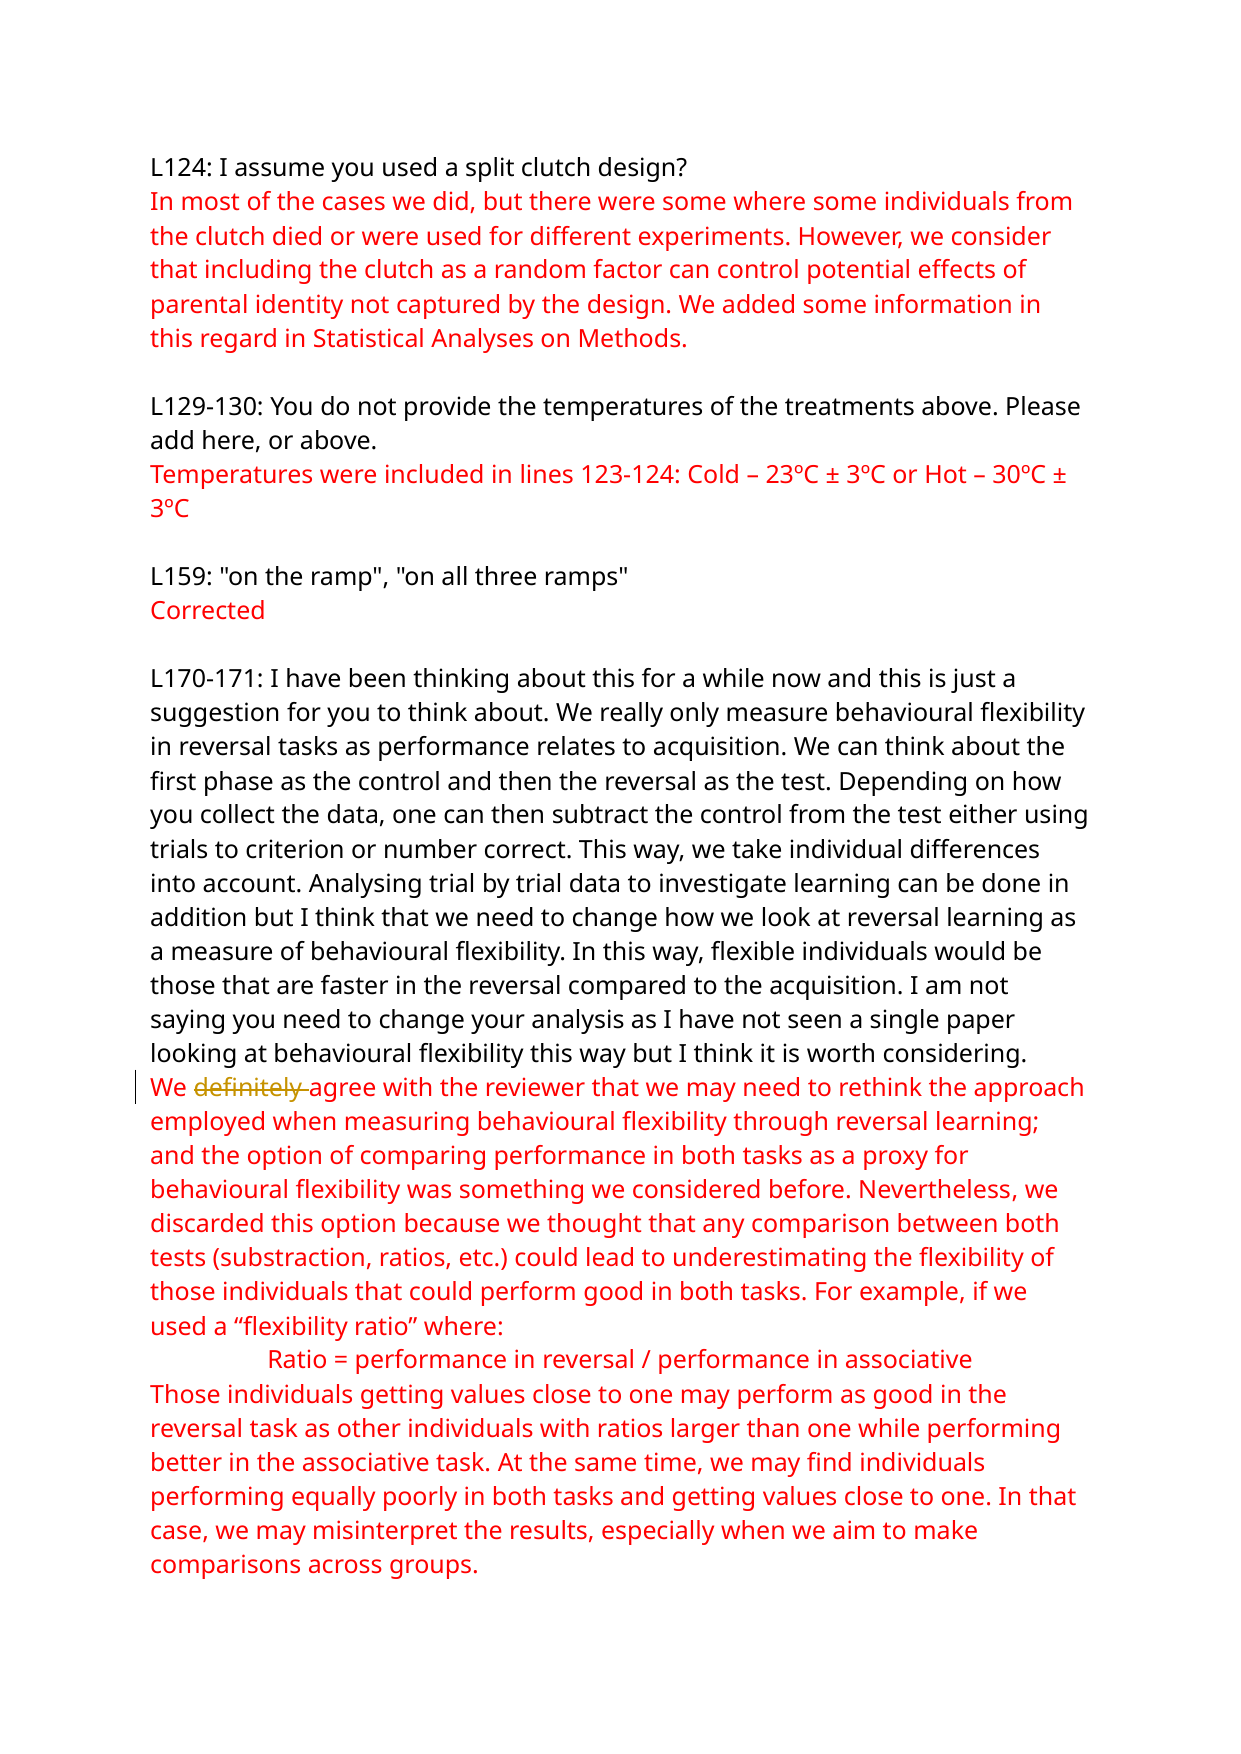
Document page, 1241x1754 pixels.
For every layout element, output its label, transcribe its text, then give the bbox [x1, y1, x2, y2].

text Corrected [150, 593, 1090, 661]
text L124: I assume you used a split clutch design? In most of the cases we did, but there were some where some individuals from the clutch died or were used for different experiments. However, we consider that including the clutch as a random factor can control potential effects of parental identity not captured by the design. We added some information in this regard in Statistical Analyses on Methods. [150, 150, 1090, 354]
text Temperatures were included in lines 123-124: Cold – 23ºC ± 3ºC or Hot – 30ºC ± [150, 457, 1090, 491]
text L170-171: I have been thinking about this for a while now and this is just a suggestion for you to think about. We really only measure behavioural flexibility in reversal tasks as performance relates to acquisition. We can think about the first phase as the control and then the reversal as the test. Depending on how you collect the data, one can then subtract the control from the test either using trials to criterion or number correct. This way, we take individual differences into account. Analysing trial by trial data to investigate learning can be done in addition but I think that we need to change how we look at reversal learning as a measure of behavioural flexibility. In this way, flexible individuals would be those that are faster in the reversal compared to the acquisition. I am not saying you need to change your analysis as I have not seen a single paper looking at behavioural flexibility this way but I think it is worth considering. [150, 661, 1090, 1070]
text 3ºC [150, 491, 1090, 525]
text L159: "on the ramp", "on all three ramps" [150, 525, 1090, 593]
text Ratio = performance in reversal / performance in associative [150, 1342, 1090, 1376]
text We agree with the reviewer that we may need to rethink the approach employed when measuring behavioural flexibility through reversal learning; and the option of comparing performance in both tasks as a proxy for behavioural flexibility was something we considered before. Nevertheless, we discarded this option because we thought that any comparison between both tests (substraction, ratios, etc.) could lead to underestimating the flexibility of those individuals that could perform good in both tasks. For example, if we used a “flexibility ratio” where: [150, 1070, 1090, 1342]
text L129-130: You do not provide the temperatures of the treatments above. Please add here, or above. [150, 388, 1090, 457]
text Those individuals getting values close to one may perform as good in the reversal task as other individuals with ratios larger than one while performing better in the associative task. At the same time, we may find individuals performing equally poorly in both tasks and getting values close to one. In that case, we may misinterpret the results, especially when we aim to make comparisons across groups. [150, 1376, 1090, 1581]
